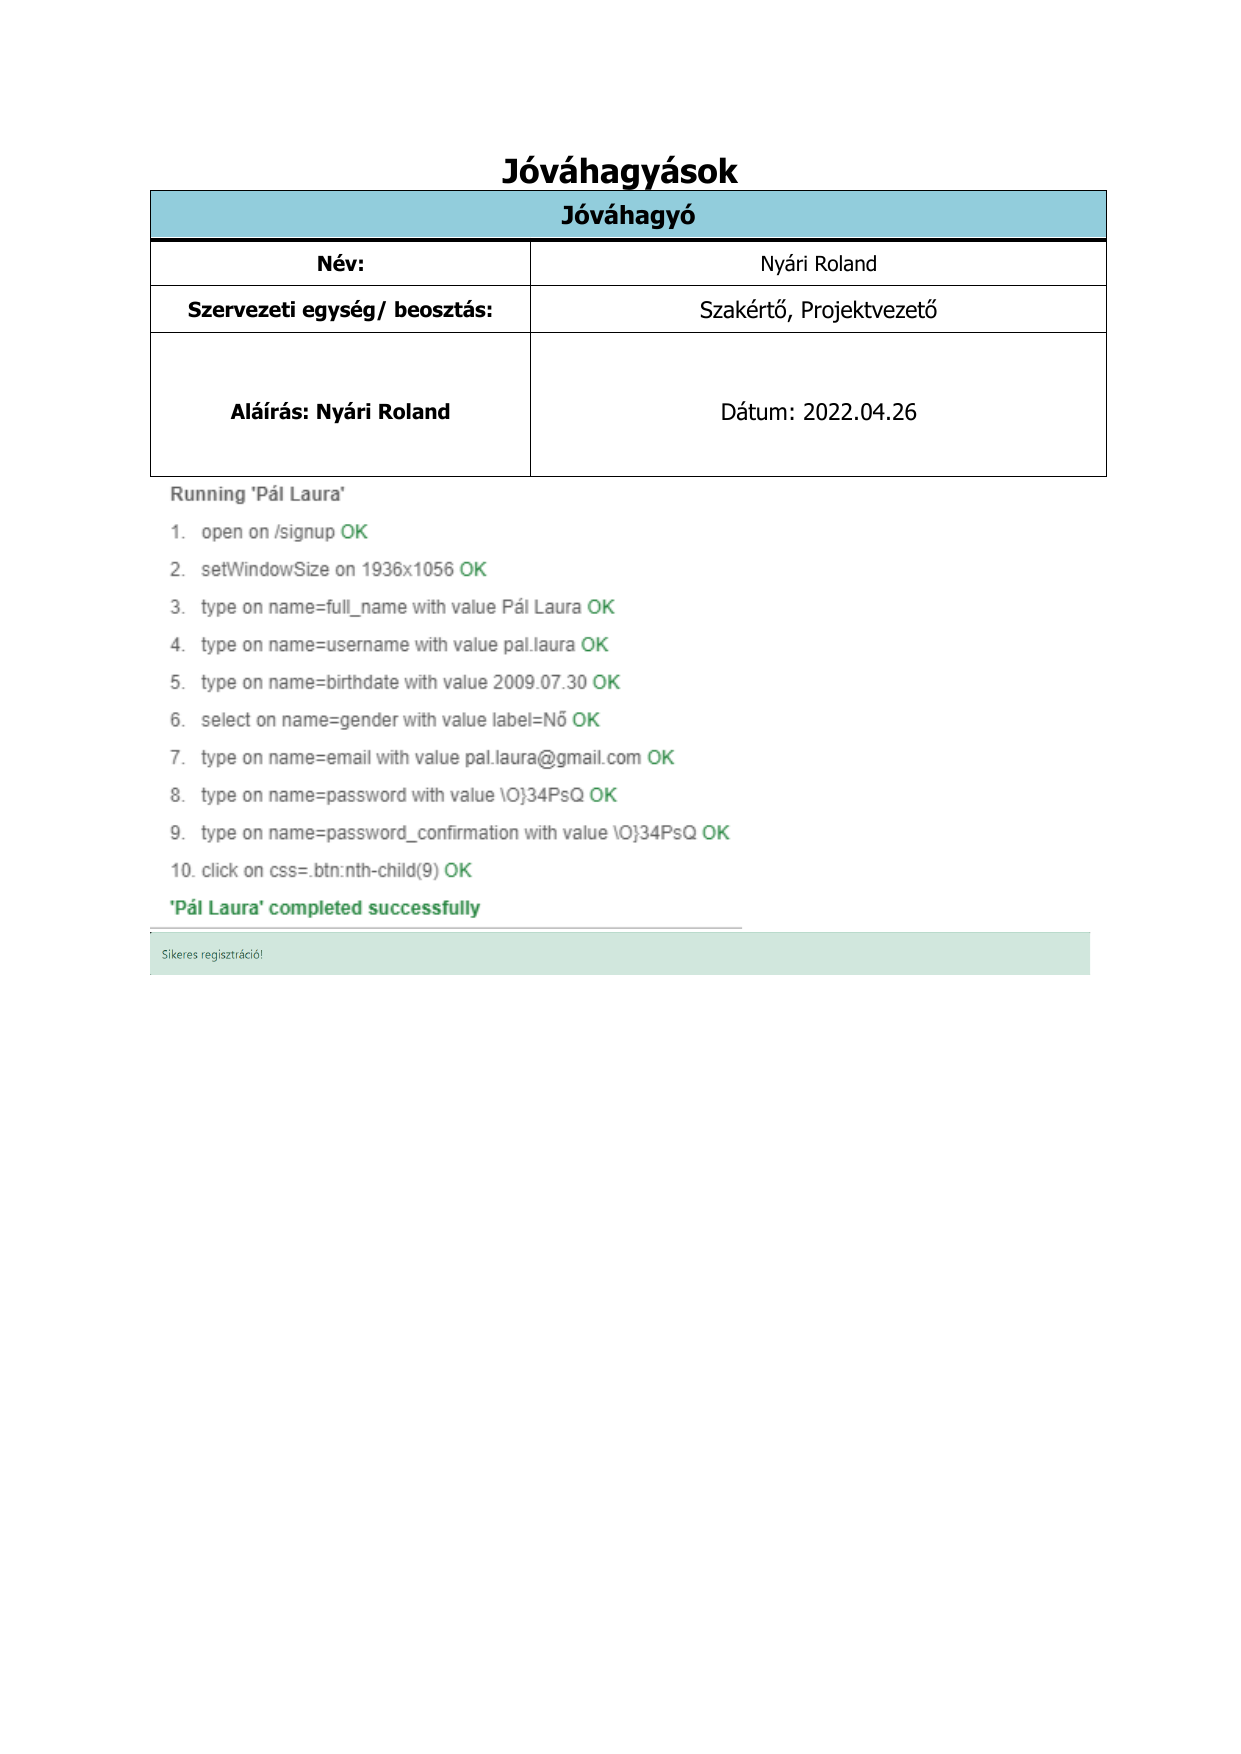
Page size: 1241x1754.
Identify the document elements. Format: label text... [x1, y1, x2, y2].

table_cell Dátum: 2022.04.26 [531, 333, 1106, 476]
picture [150, 932, 1091, 975]
table_cell Név: [151, 242, 530, 285]
table_cell Nyári Roland [531, 242, 1106, 285]
text Jóváhagyások [150, 150, 1090, 190]
picture [150, 477, 743, 929]
table_cell Szervezeti egység/ beosztás: [151, 286, 530, 332]
table_cell Aláírás: Nyári Roland [151, 333, 530, 476]
table_header Jóváhagyó [151, 191, 1106, 237]
table_cell Szakértő, Projektvezető [531, 286, 1106, 332]
